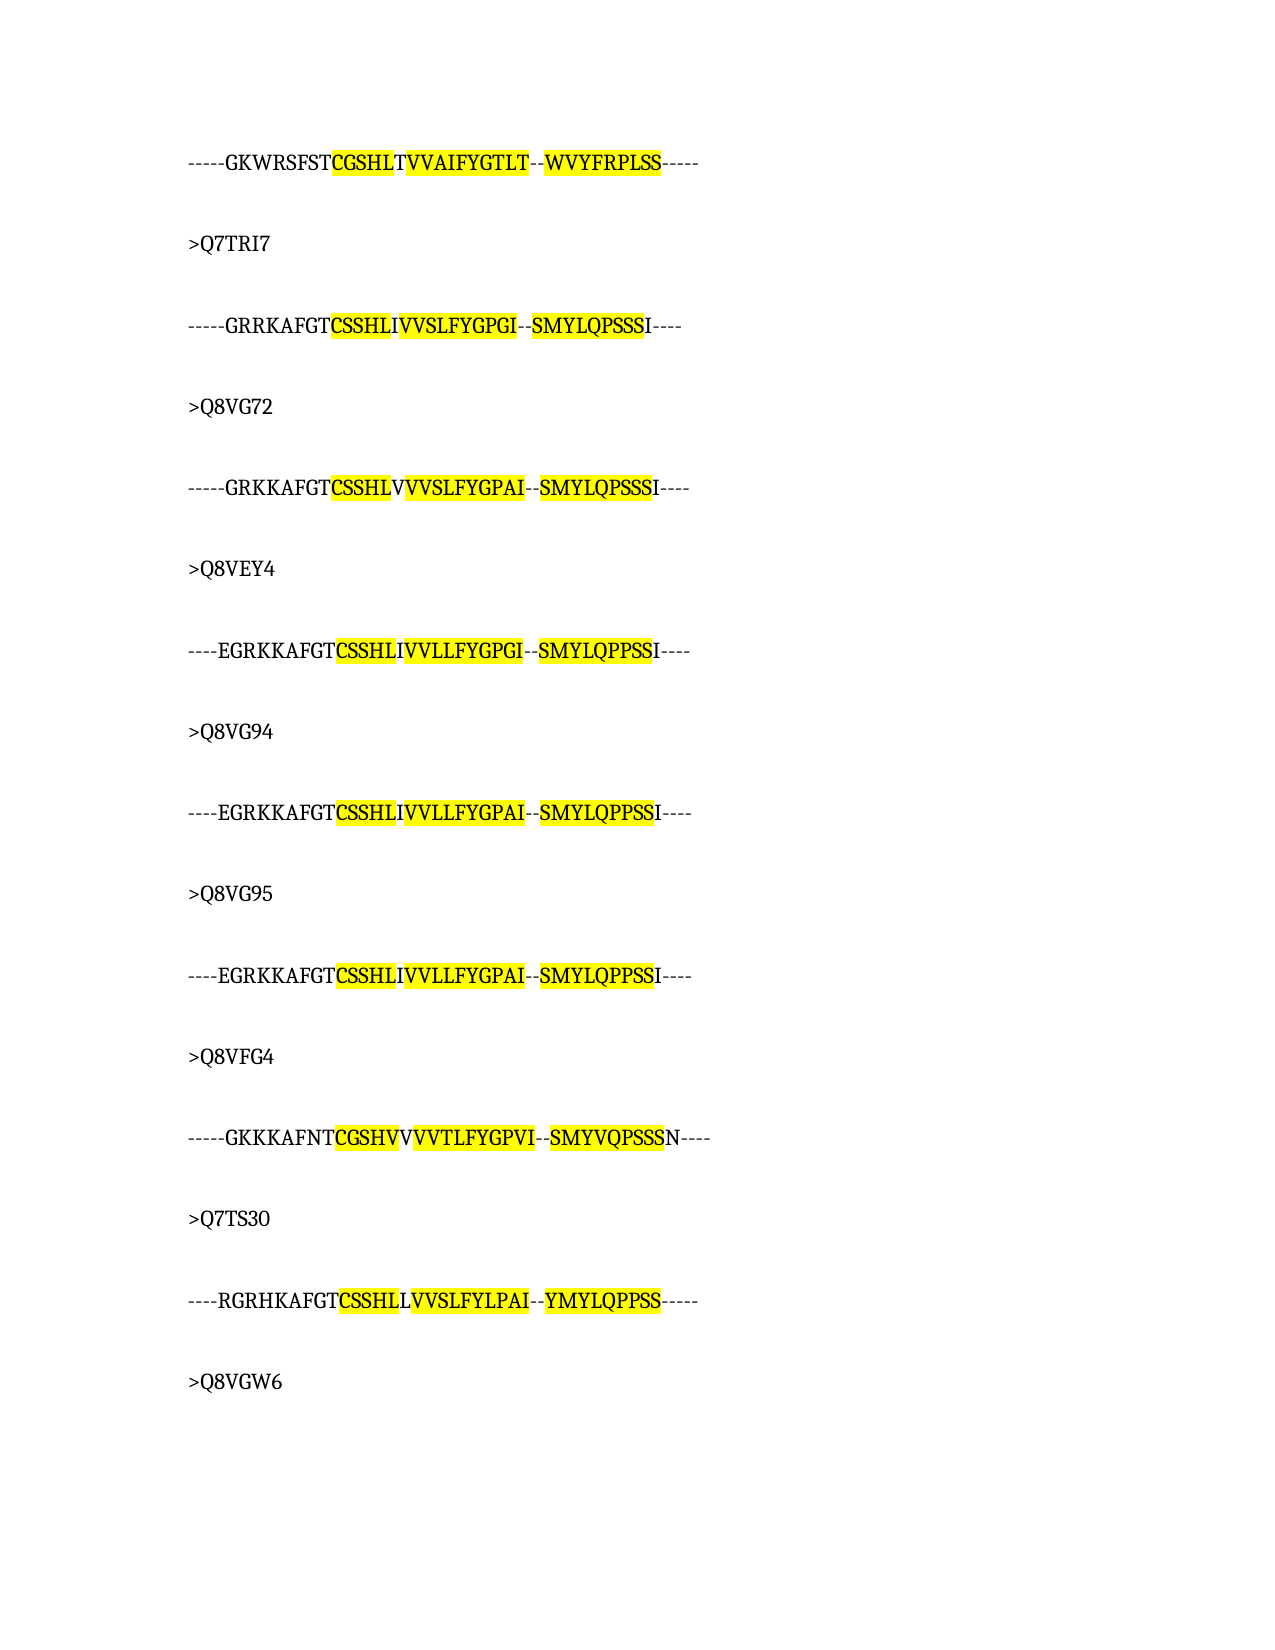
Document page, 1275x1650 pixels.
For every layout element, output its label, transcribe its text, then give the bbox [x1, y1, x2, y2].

text >Q8VEY4 [187, 556, 1087, 613]
text ----EGRKKAFGTCSSHLIVVLLFYGPAI--SMYLQPPSSI---- [187, 800, 1087, 857]
text >Q8VG72 [187, 394, 1087, 450]
text ----EGRKKAFGTCSSHLIVVLLFYGPGI--SMYLQPPSSI---- [187, 637, 1087, 694]
text -----GRKKAFGTCSSHLVVVSLFYGPAI--SMYLQPSSSI---- [187, 475, 1087, 532]
text ----EGRKKAFGTCSSHLIVVLLFYGPAI--SMYLQPPSSI---- [187, 962, 1087, 1019]
text >Q7TS30 [187, 1206, 1087, 1263]
text >Q8VG94 [187, 719, 1087, 775]
text >Q8VG95 [187, 881, 1087, 938]
text -----GRRKAFGTCSSHLIVVSLFYGPGI--SMYLQPSSSI---- [187, 312, 1087, 369]
text >Q8VFG4 [187, 1044, 1087, 1100]
text ----RGRHKAFGTCSSHLLVVSLFYLPAI--YMYLQPPSS----- [187, 1287, 1087, 1344]
text -----GKWRSFSTCGSHLTVVAIFYGTLT--WVYFRPLSS----- [187, 150, 1087, 207]
text >Q8VGW6 [187, 1369, 1087, 1425]
text -----GKKKAFNTCGSHVVVVTLFYGPVI--SMYVQPSSSN---- [187, 1125, 1087, 1182]
text >Q7TRI7 [187, 231, 1087, 288]
